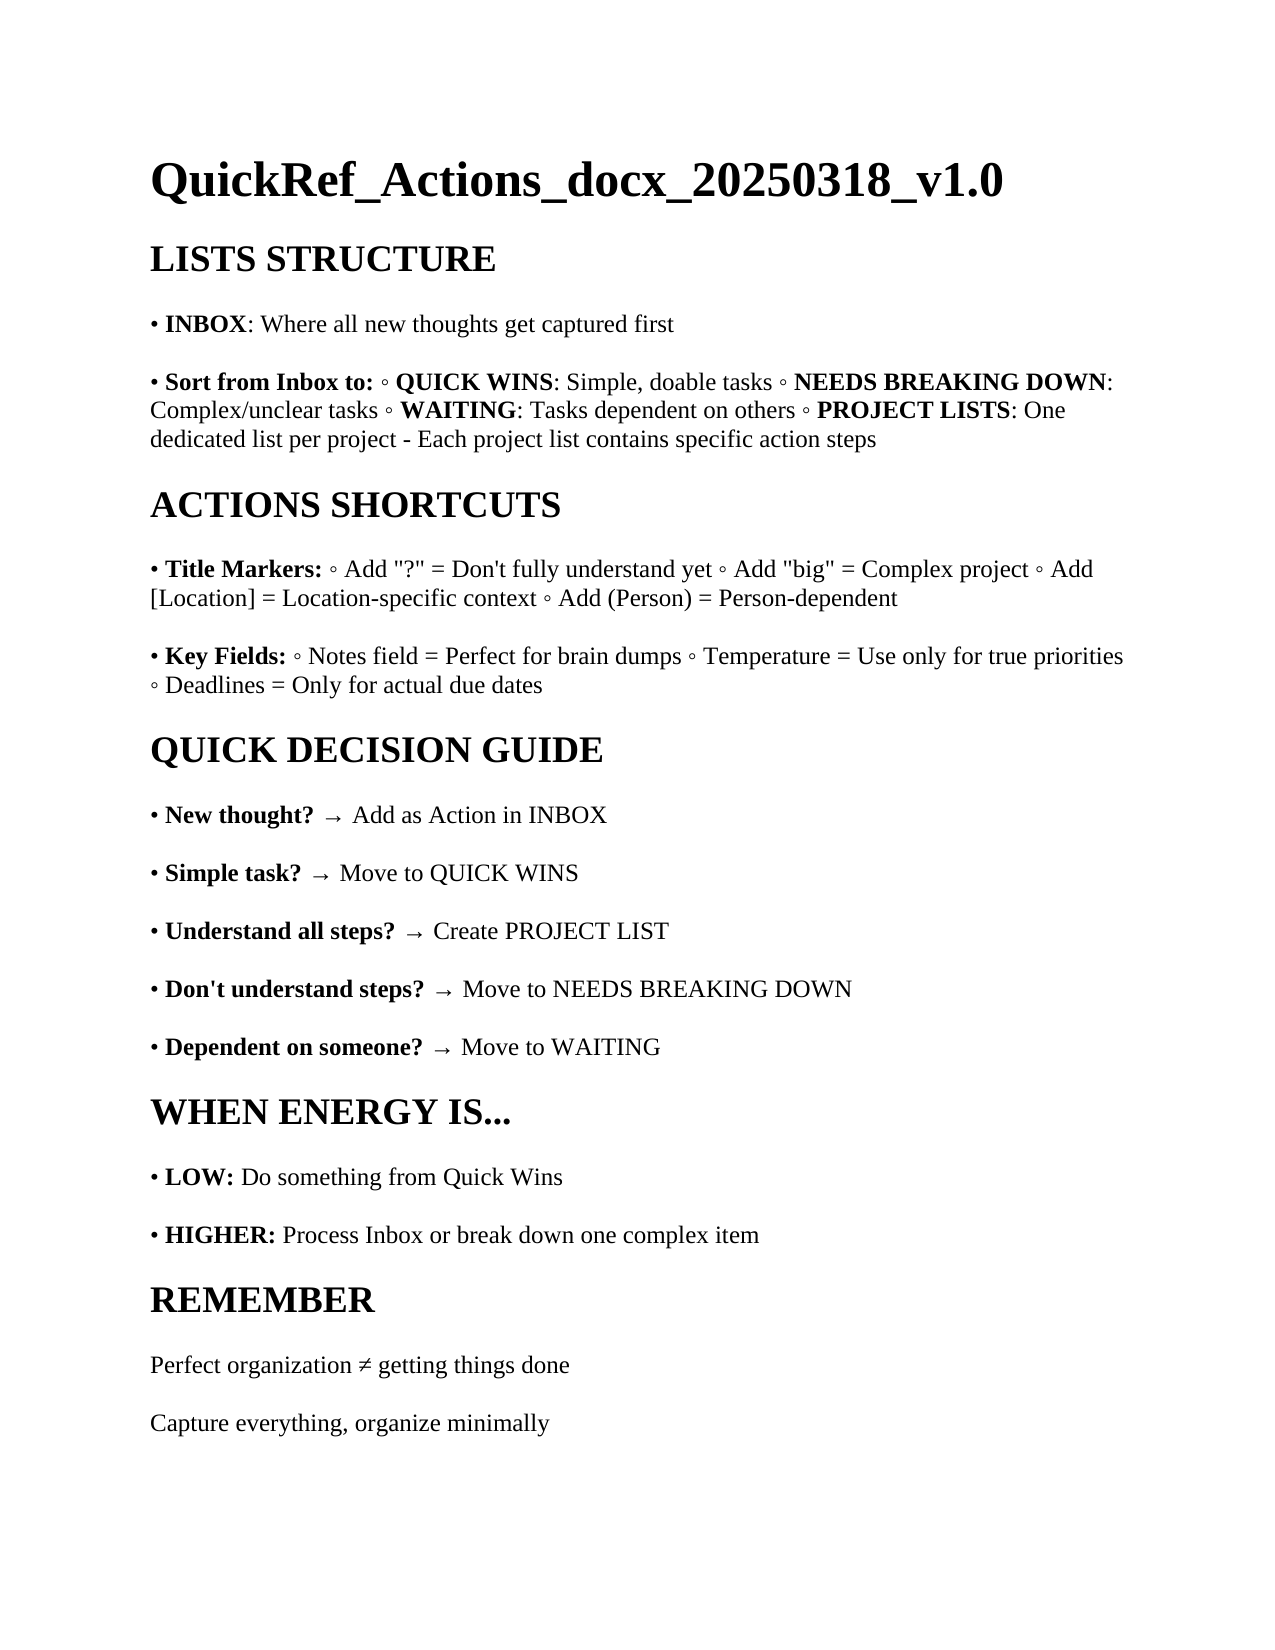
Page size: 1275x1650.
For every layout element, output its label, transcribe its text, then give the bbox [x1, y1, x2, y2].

text WHEN ENERGY IS... [150, 1090, 1125, 1133]
text • Don't understand steps? → Move to NEEDS BREAKING DOWN [150, 974, 1125, 1003]
text • Understand all steps? → Create PROJECT LIST [150, 916, 1125, 945]
text • HIGHER: Process Inbox or break down one complex item [150, 1220, 1125, 1249]
text • New thought? → Add as Action in INBOX [150, 800, 1125, 829]
text QUICK DECISION GUIDE [150, 728, 1125, 771]
text • INBOX: Where all new thoughts get captured first [150, 309, 1125, 338]
text ACTIONS SHORTCUTS [150, 482, 1125, 525]
text • Dependent on someone? → Move to WAITING [150, 1032, 1125, 1061]
text • Simple task? → Move to QUICK WINS [150, 858, 1125, 887]
text QuickRef_Actions_docx_20250318_v1.0 [150, 150, 1125, 207]
text • Key Fields: ◦ Notes field = Perfect for brain dumps ◦ Temperature = Use only for true priorities ◦ Deadlines = Only for actual due dates [150, 641, 1125, 699]
text • Sort from Inbox to: ◦ QUICK WINS: Simple, doable tasks ◦ NEEDS BREAKING DOWN: Complex/unclear tasks ◦ WAITING: Tasks dependent on others ◦ PROJECT LISTS: One dedicated list per project - Each project list contains specific action steps [150, 367, 1125, 453]
text Perfect organization ≠ getting things done [150, 1350, 1125, 1379]
text • LOW: Do something from Quick Wins [150, 1162, 1125, 1191]
text Capture everything, organize minimally [150, 1408, 1125, 1437]
text LISTS STRUCTURE [150, 237, 1125, 280]
text • Title Markers: ◦ Add "?" = Don't fully understand yet ◦ Add "big" = Complex project ◦ Add [Location] = Location-specific context ◦ Add (Person) = Person-dependent [150, 554, 1125, 612]
text REMEMBER [150, 1278, 1125, 1321]
